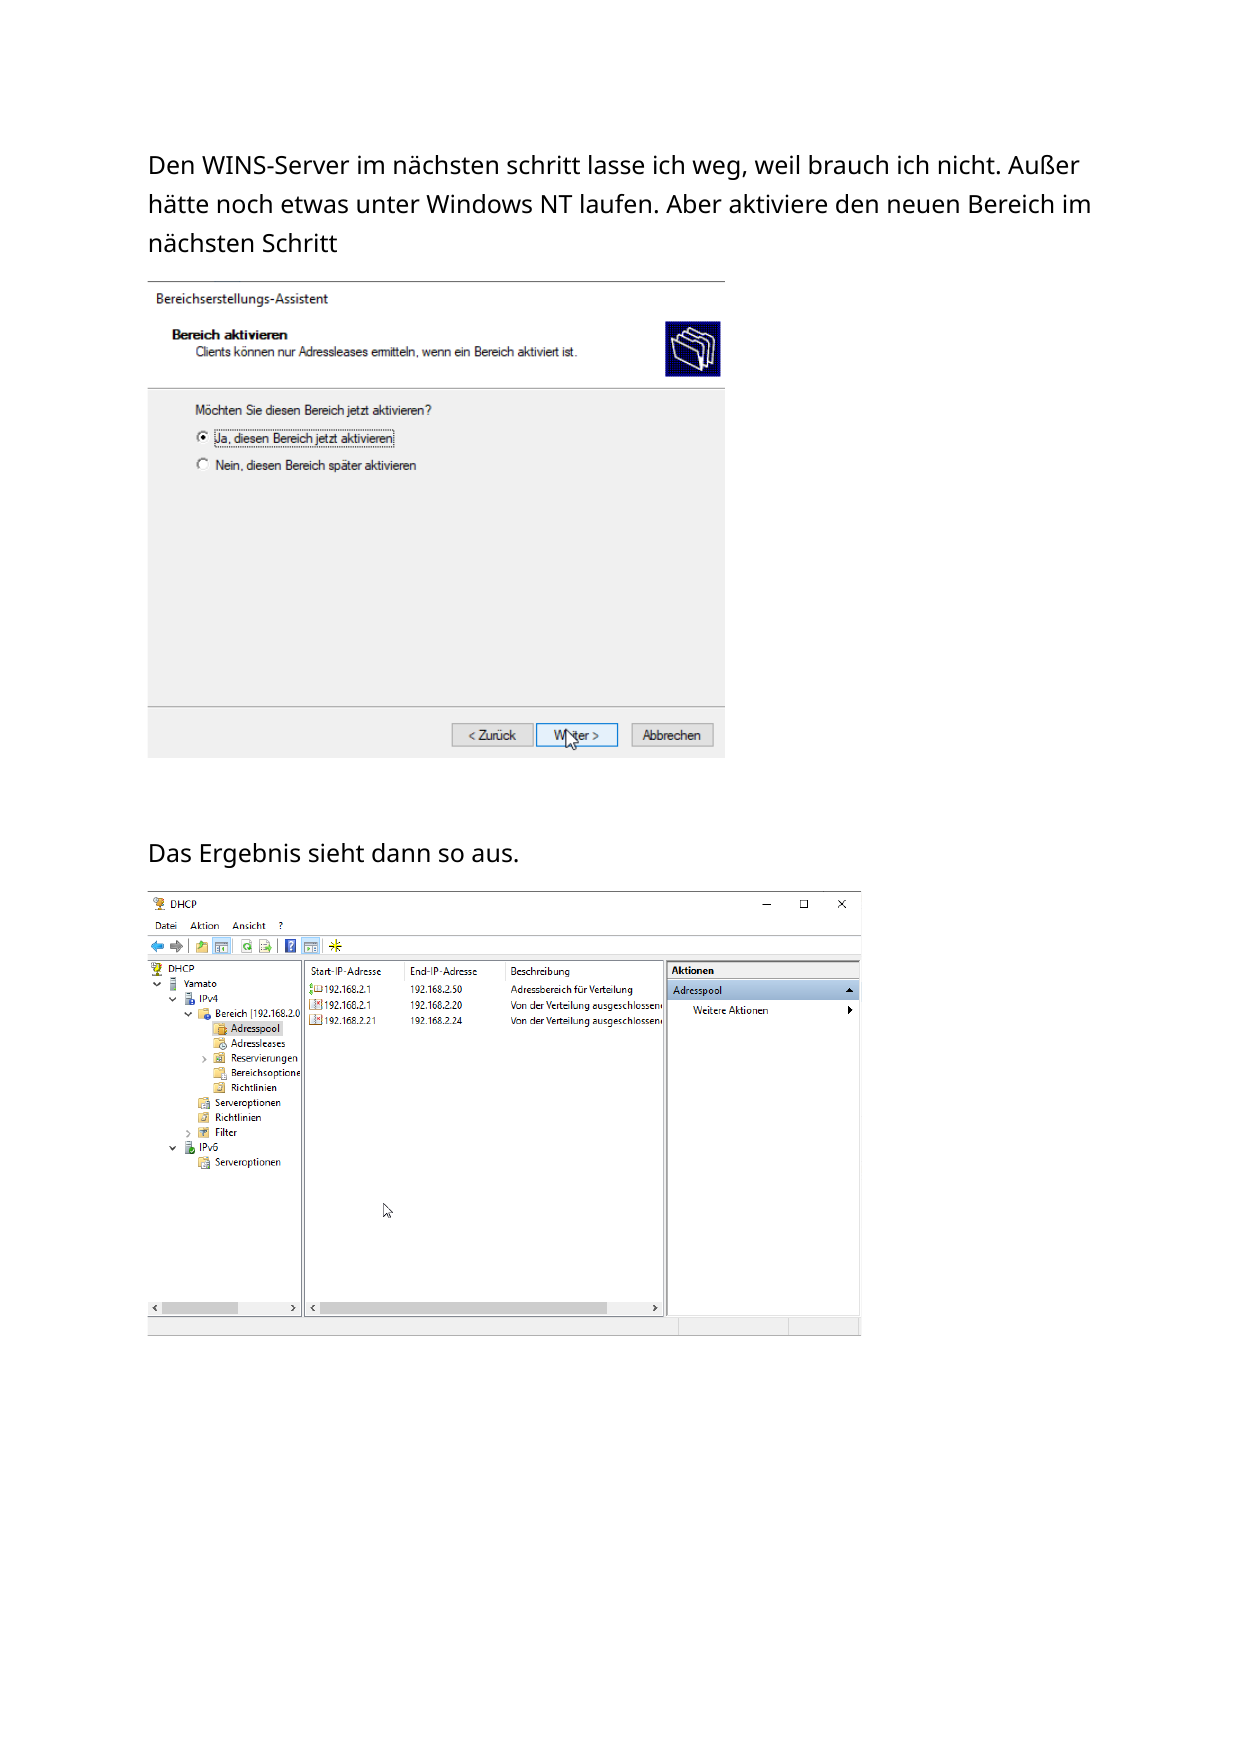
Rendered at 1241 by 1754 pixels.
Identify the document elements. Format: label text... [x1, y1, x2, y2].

picture [147, 891, 862, 1336]
picture [147, 281, 725, 758]
text Das Ergebnis sieht dann so aus. [148, 836, 1093, 869]
text Den WINS-Server im nächsten schritt lasse ich weg, weil brauch ich nicht. Außer hätte noch etwas unter Windows NT laufen. Aber aktiviere den neuen Bereich im nächsten Schritt [148, 148, 1093, 260]
